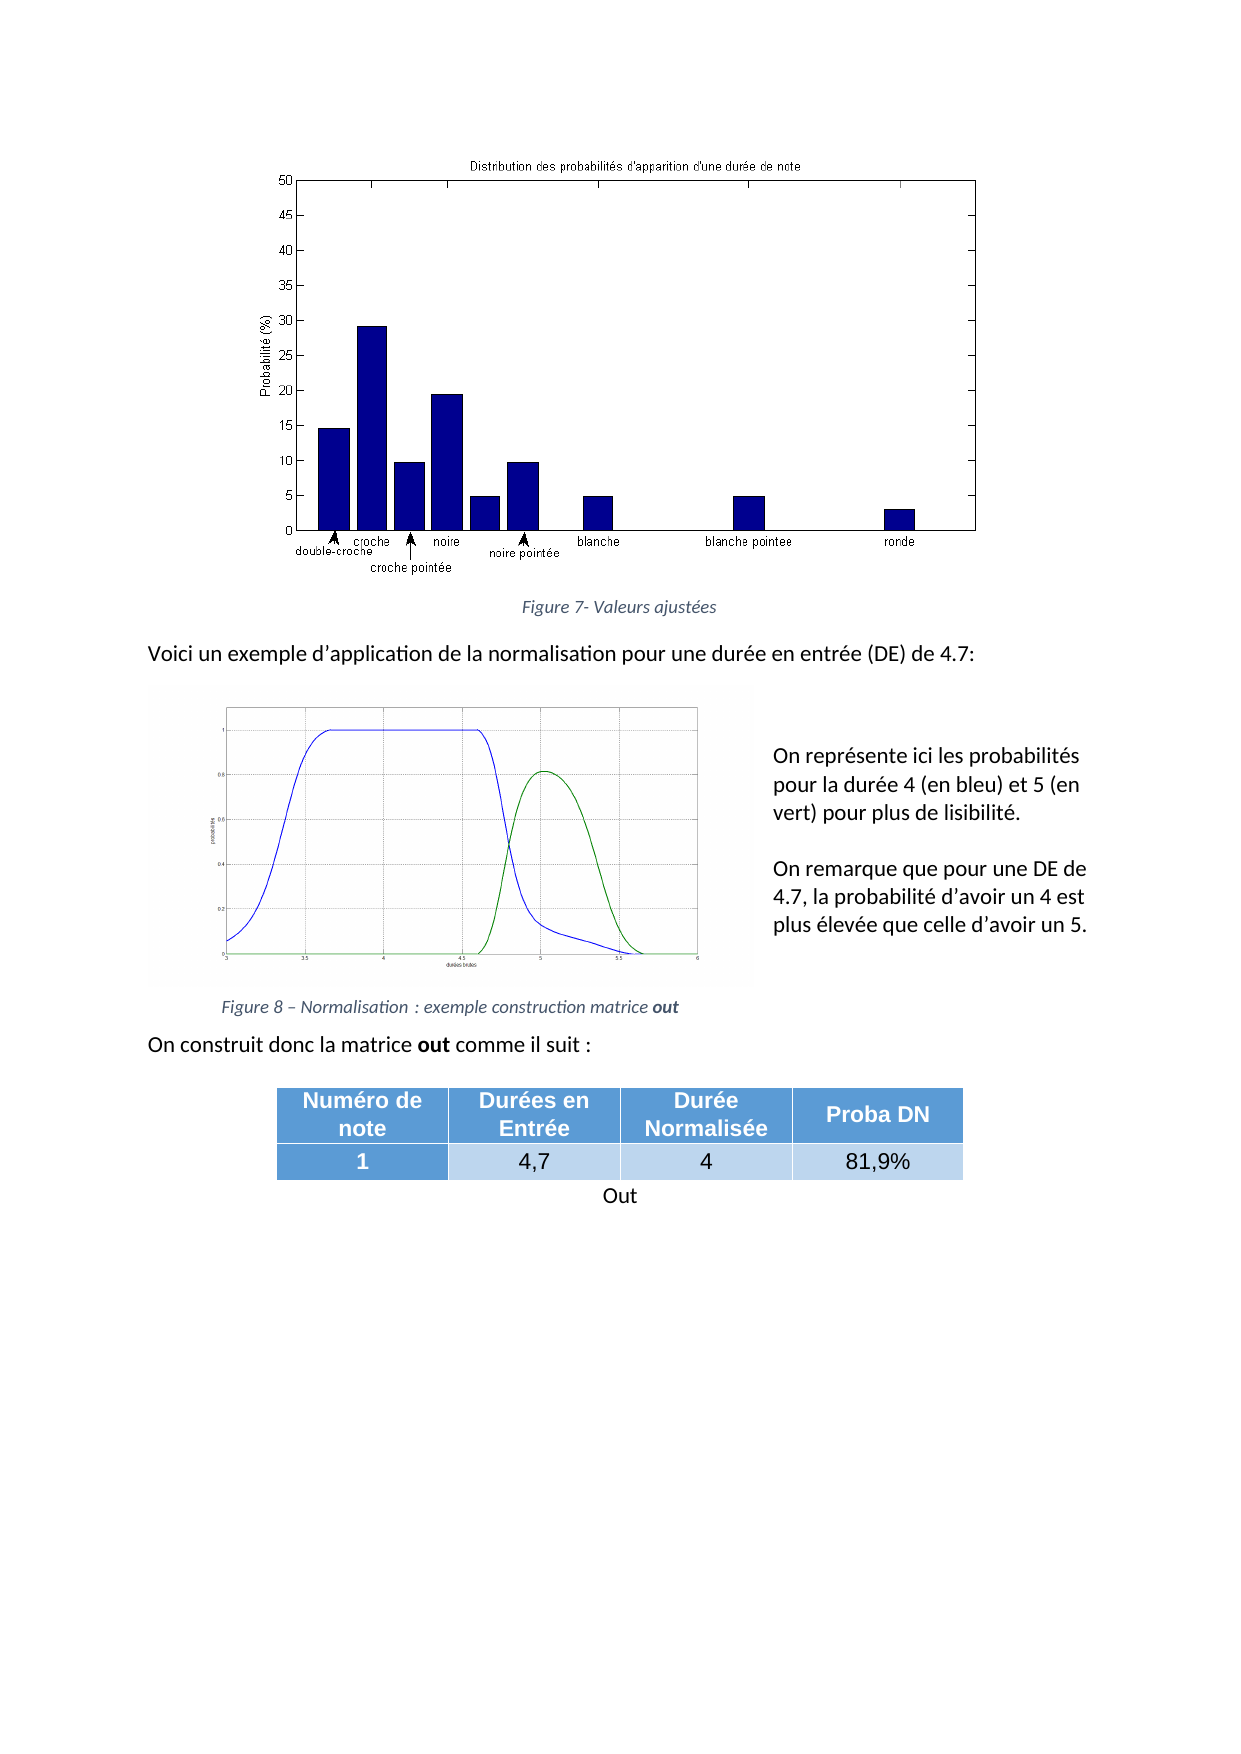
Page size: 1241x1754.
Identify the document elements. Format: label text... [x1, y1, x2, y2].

table_cell 81,9% [793, 1144, 963, 1180]
text Out [148, 1181, 1093, 1209]
table_header Durées en Entrée [449, 1088, 620, 1143]
text On représente ici les probabilités pour la durée 4 (en bleu) et 5 (en vert) pour plus de lisibilité. [755, 742, 1093, 826]
table_cell 4,7 [449, 1144, 620, 1180]
table_header Durée Normalisée [621, 1088, 792, 1143]
table_cell 1 [277, 1144, 448, 1180]
picture [182, 147, 1058, 577]
text On construit donc la matrice out comme il suit : [148, 938, 1093, 1058]
table_cell 4 [621, 1144, 792, 1180]
picture [147, 685, 755, 987]
table_header Proba DN [793, 1088, 963, 1143]
table_header Numéro de note [277, 1088, 448, 1143]
text On remarque que pour une DE de 4.7, la probabilité d’avoir un 4 est plus élevée que celle d’avoir un 5. [755, 854, 1093, 938]
text Voici un exemple d’application de la normalisation pour une durée en entrée (DE) de 4.7: [148, 639, 1093, 667]
